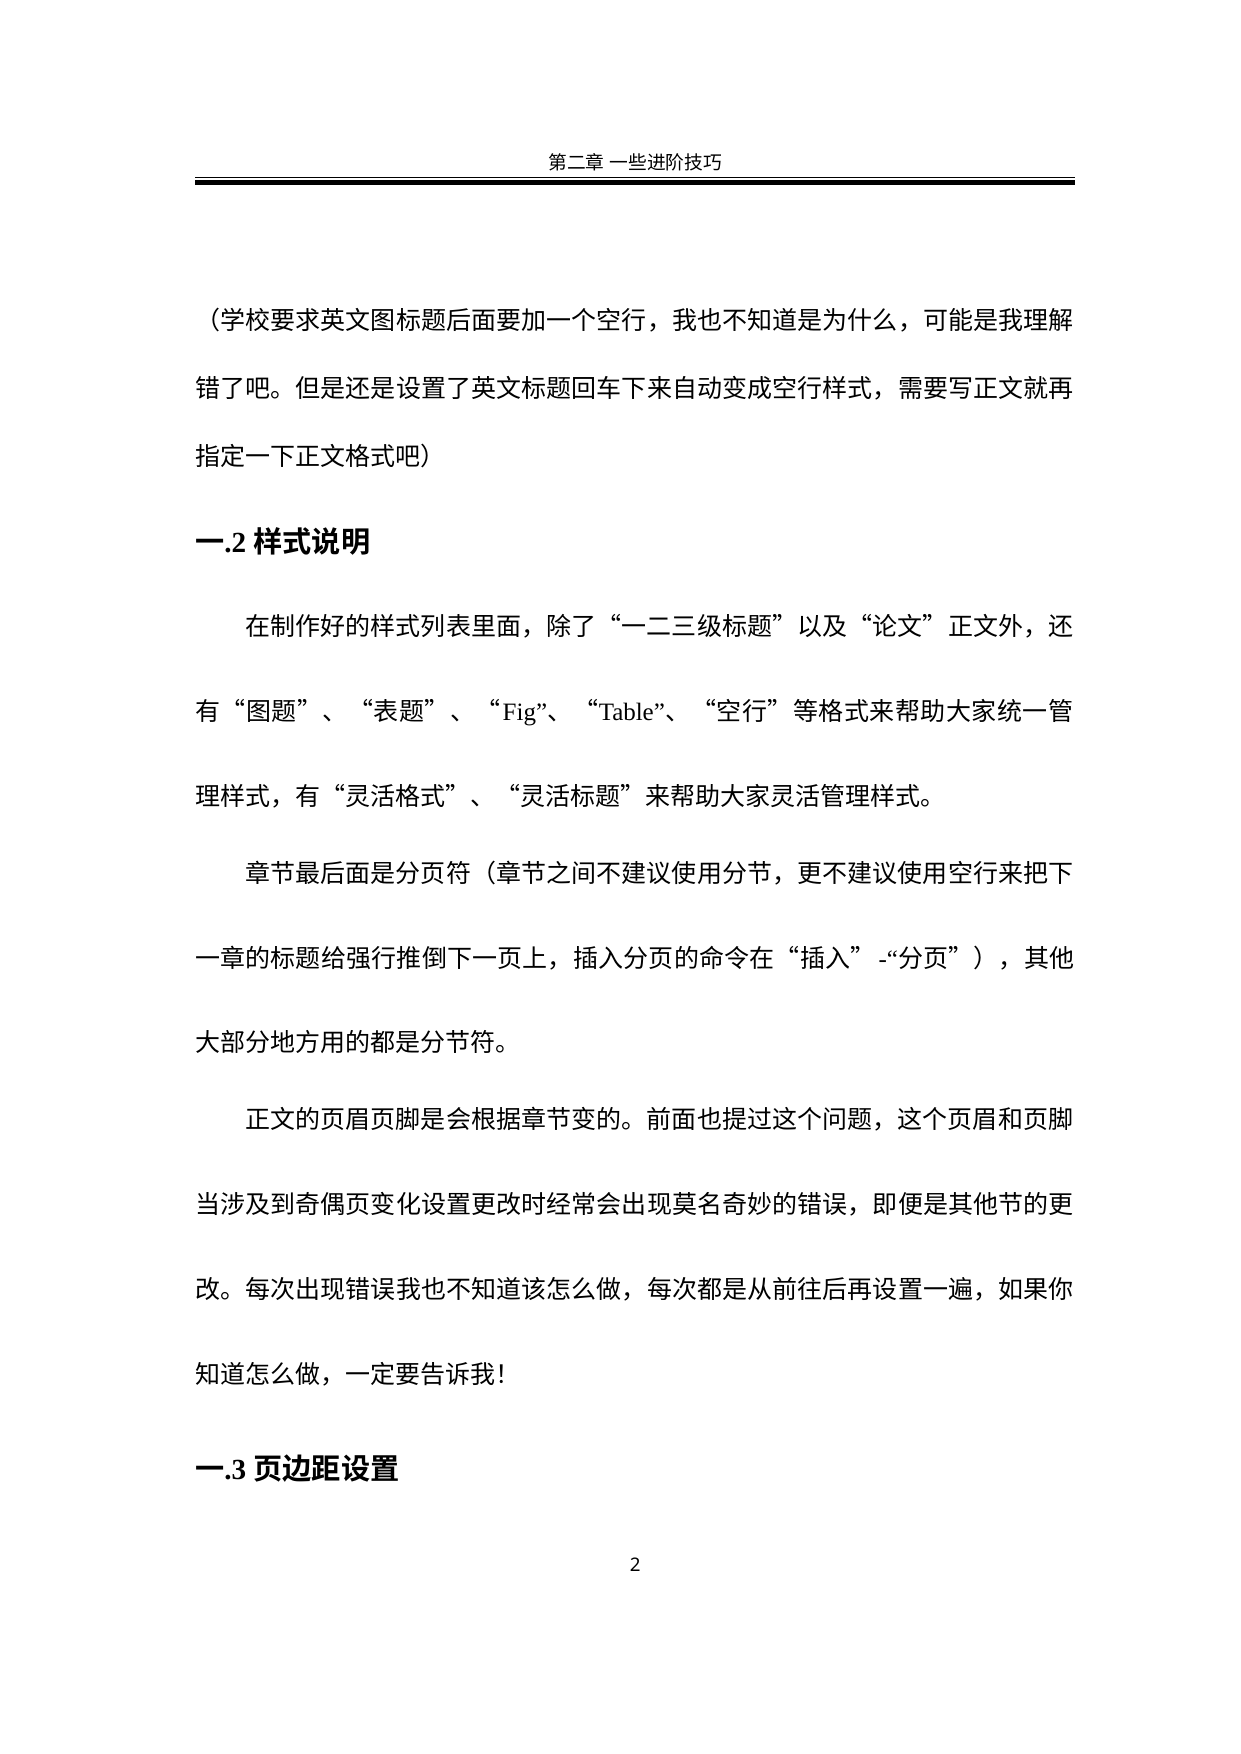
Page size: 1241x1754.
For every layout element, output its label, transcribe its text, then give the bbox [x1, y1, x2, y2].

text 在制作好的样式列表里面，除了“一二三级标题”以及“论文”正文外，还有“图题”、“表题”、“Fig”、“Table”、“空行”等格式来帮助大家统一管理样式，有“灵活格式”、“灵活标题”来帮助大家灵活管理样式。 [195, 591, 1075, 828]
text 页边距设置 [195, 1433, 1075, 1501]
text 章节最后面是分页符（章节之间不建议使用分节，更不建议使用空行来把下一章的标题给强行推倒下一页上，插入分页的命令在“插入”-“分页”），其他大部分地方用的都是分节符。 [195, 837, 1075, 1075]
text 正文的页眉页脚是会根据章节变的。前面也提过这个问题，这个页眉和页脚当涉及到奇偶页变化设置更改时经常会出现莫名奇妙的错误，即便是其他节的更改。每次出现错误我也不知道该怎么做，每次都是从前往后再设置一遍，如果你知道怎么做，一定要告诉我！ [195, 1084, 1075, 1407]
text （学校要求英文图标题后面要加一个空行，我也不知道是为什么，可能是我理解错了吧。但是还是设置了英文标题回车下来自动变成空行样式，需要写正文就再指定一下正文格式吧） [195, 285, 1075, 489]
text 样式说明 [195, 506, 1075, 573]
